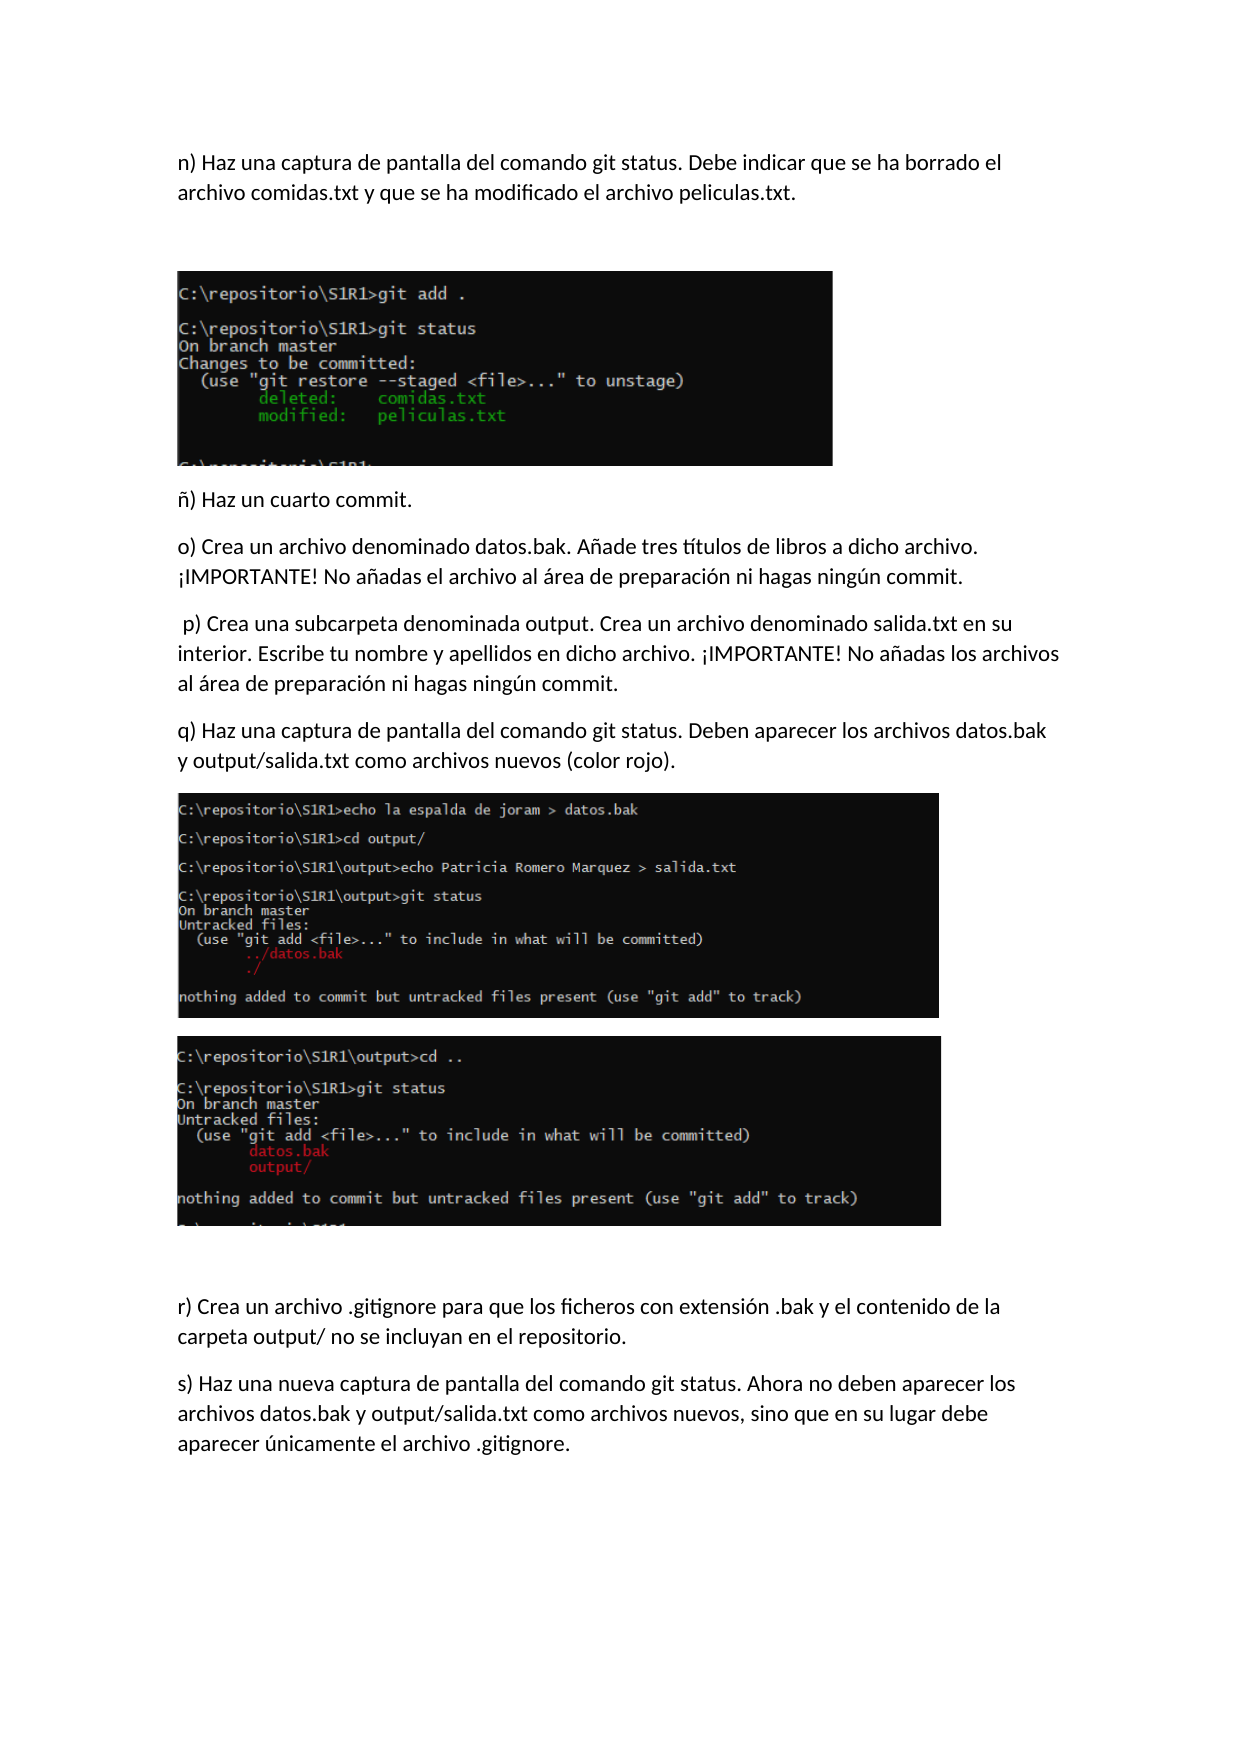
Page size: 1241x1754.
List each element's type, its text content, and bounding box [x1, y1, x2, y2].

text r) Crea un archivo .gitignore para que los ficheros con extensión .bak y el contenido de la carpeta output/ no se incluyan en el repositorio. [177, 1292, 1063, 1350]
text q) Haz una captura de pantalla del comando git status. Deben aparecer los archivos datos.bak y output/salida.txt como archivos nuevos (color rojo). [177, 716, 1063, 774]
picture [177, 271, 833, 466]
text o) Crea un archivo denominado datos.bak. Añade tres títulos de libros a dicho archivo. ¡IMPORTANTE! No añadas el archivo al área de preparación ni hagas ningún commit. [177, 532, 1063, 590]
picture [177, 1036, 942, 1226]
text ñ) Haz un cuarto commit. [177, 485, 1063, 513]
text n) Haz una captura de pantalla del comando git status. Debe indicar que se ha borrado el archivo comidas.txt y que se ha modificado el archivo peliculas.txt. [177, 148, 1063, 206]
text p) Crea una subcarpeta denominada output. Crea un archivo denominado salida.txt en su interior. Escribe tu nombre y apellidos en dicho archivo. ¡IMPORTANTE! No añadas los archivos al área de preparación ni hagas ningún commit. [177, 609, 1063, 697]
text s) Haz una nueva captura de pantalla del comando git status. Ahora no deben aparecer los archivos datos.bak y output/salida.txt como archivos nuevos, sino que en su lugar debe aparecer únicamente el archivo .gitignore. [177, 1369, 1063, 1457]
picture [177, 793, 939, 1018]
